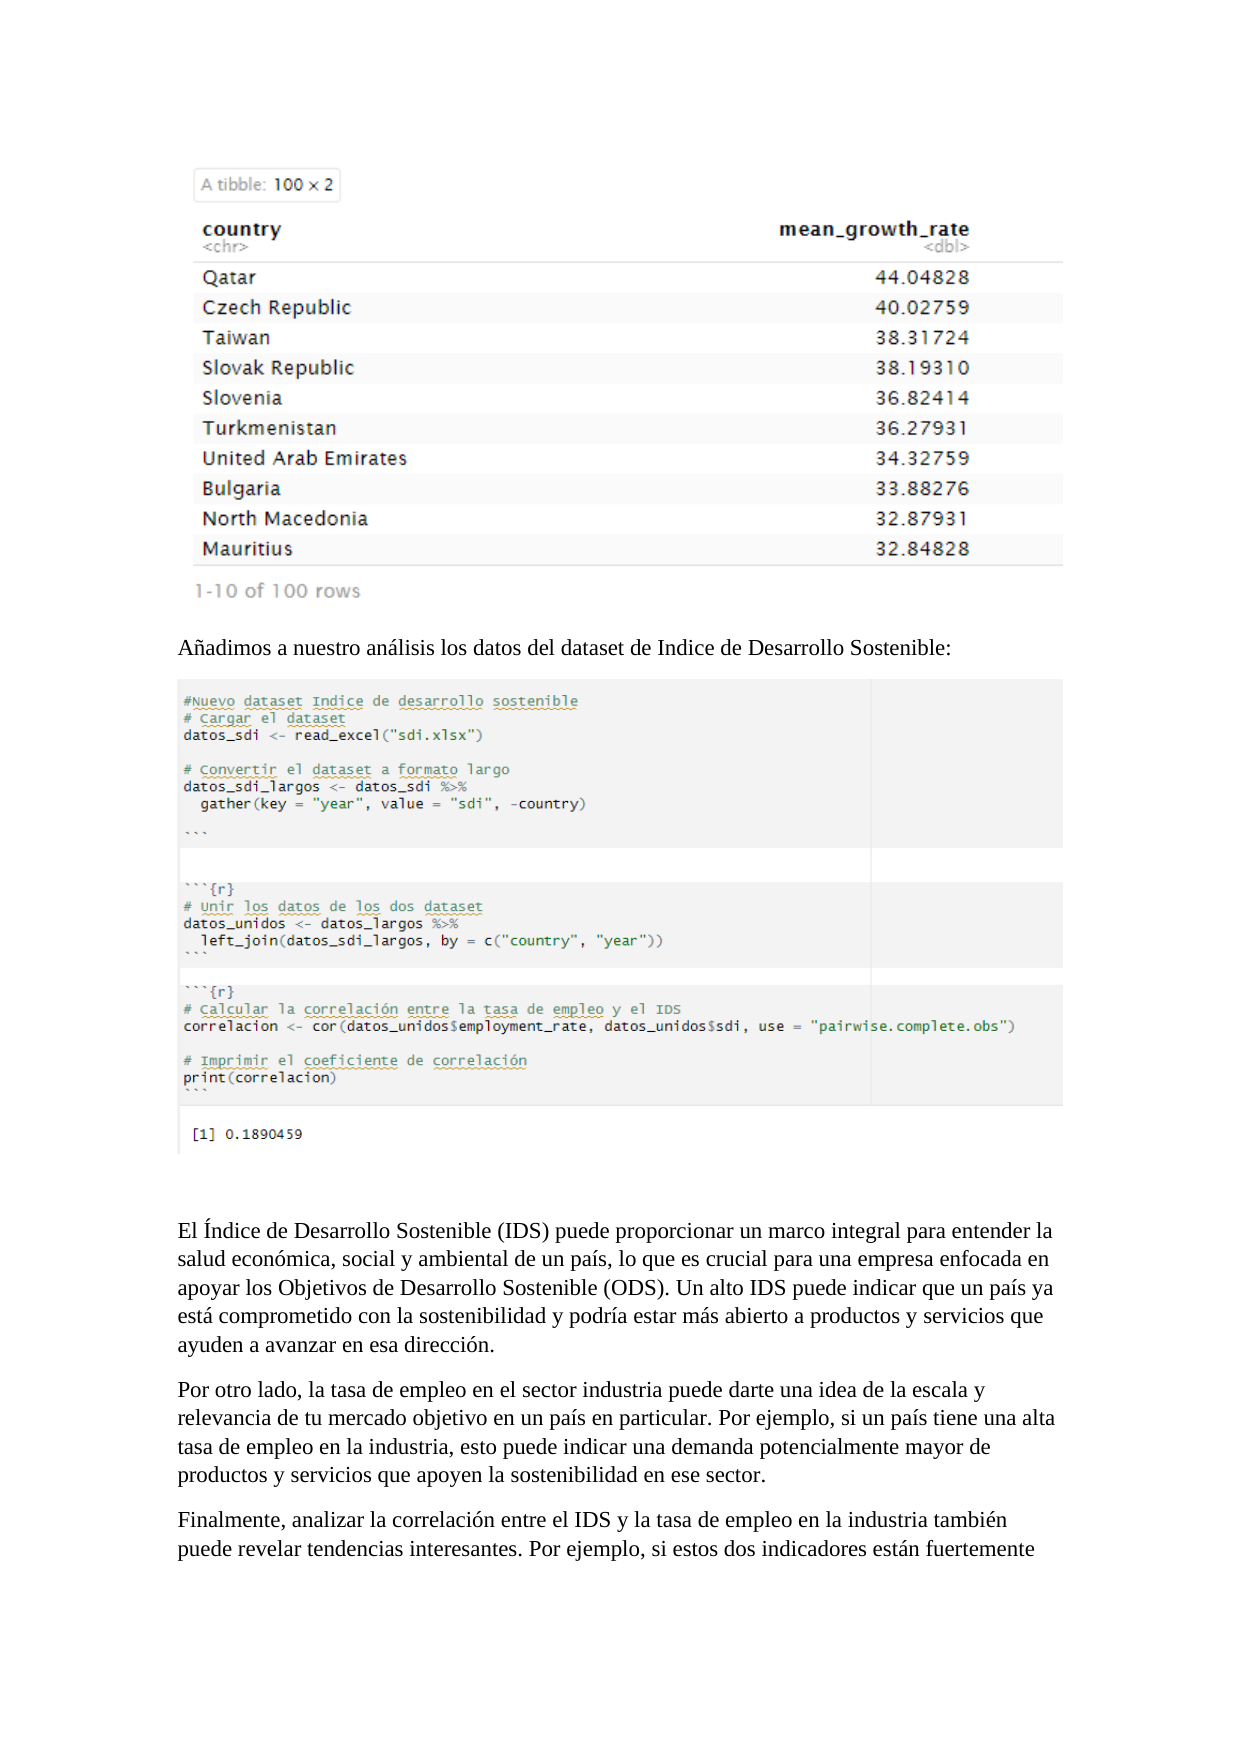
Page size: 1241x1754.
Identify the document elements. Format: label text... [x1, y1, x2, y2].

picture [177, 679, 1063, 1154]
picture [177, 147, 1063, 616]
text Añadimos a nuestro análisis los datos del dataset de Indice de Desarrollo Sostenible: [177, 634, 1063, 661]
text El Índice de Desarrollo Sostenible (IDS) puede proporcionar un marco integral para entender la salud económica, social y ambiental de un país, lo que es crucial para una empresa enfocada en apoyar los Objetivos de Desarrollo Sostenible (ODS). Un alto IDS puede indicar que un país ya está comprometido con la sostenibilidad y podría estar más abierto a productos y servicios que ayuden a avanzar en esa dirección. [177, 1217, 1063, 1357]
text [177, 1506, 1063, 1561]
text Por otro lado, la tasa de empleo en el sector industria puede darte una idea de la escala y relevancia de tu mercado objetivo en un país en particular. Por ejemplo, si un país tiene una alta tasa de empleo en la industria, esto puede indicar una demanda potencialmente mayor de productos y servicios que apoyen la sostenibilidad en ese sector. [177, 1376, 1063, 1488]
